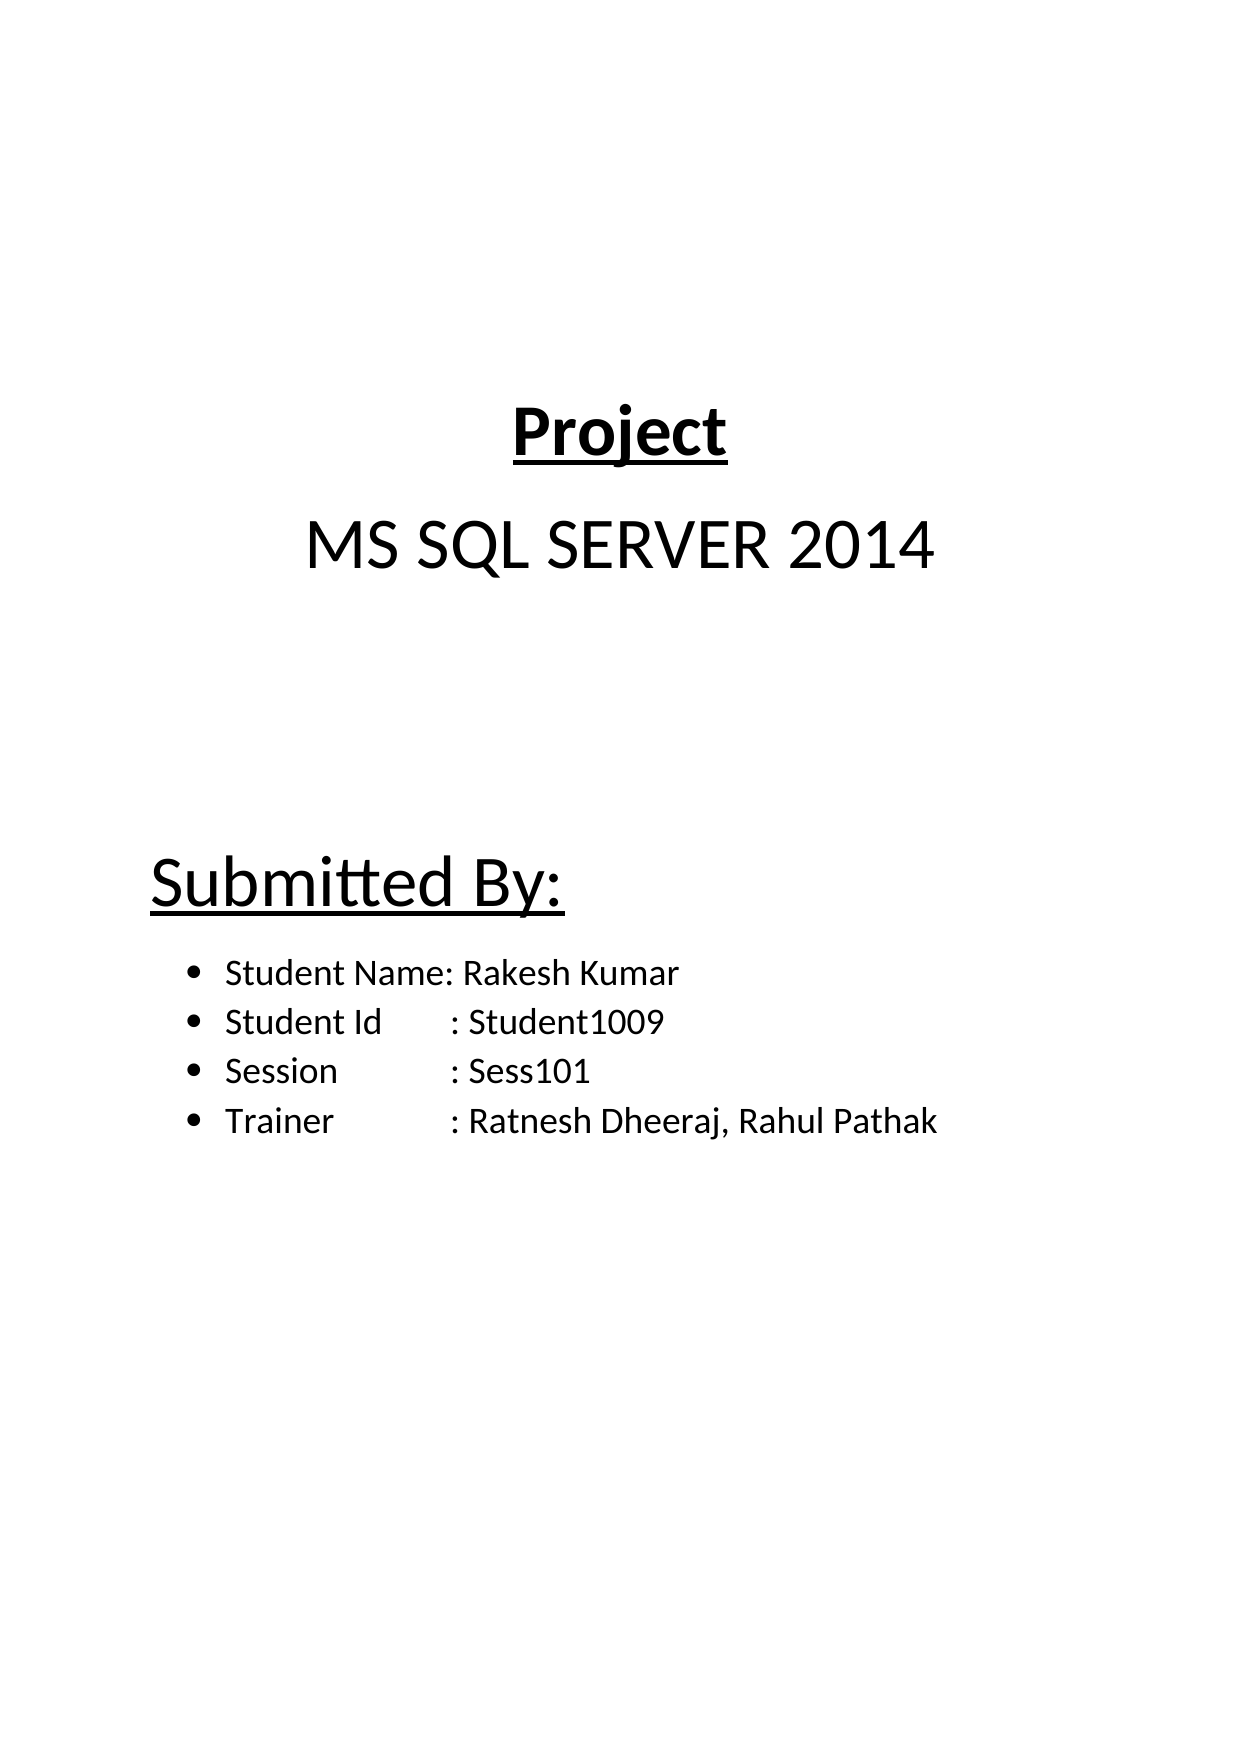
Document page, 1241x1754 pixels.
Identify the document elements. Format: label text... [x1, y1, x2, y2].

text MS SQL SERVER 2014 [150, 497, 1090, 586]
list Trainer : Ratnesh Dheeraj, Rahul Pathak [187, 1097, 1090, 1143]
list Student Name: Rakesh Kumar [187, 948, 1090, 994]
text Submitted By: [150, 836, 1090, 925]
list Session : Sess101 [187, 1047, 1090, 1093]
text Project [150, 384, 1090, 473]
list Student Id : Student1009 [187, 998, 1090, 1044]
